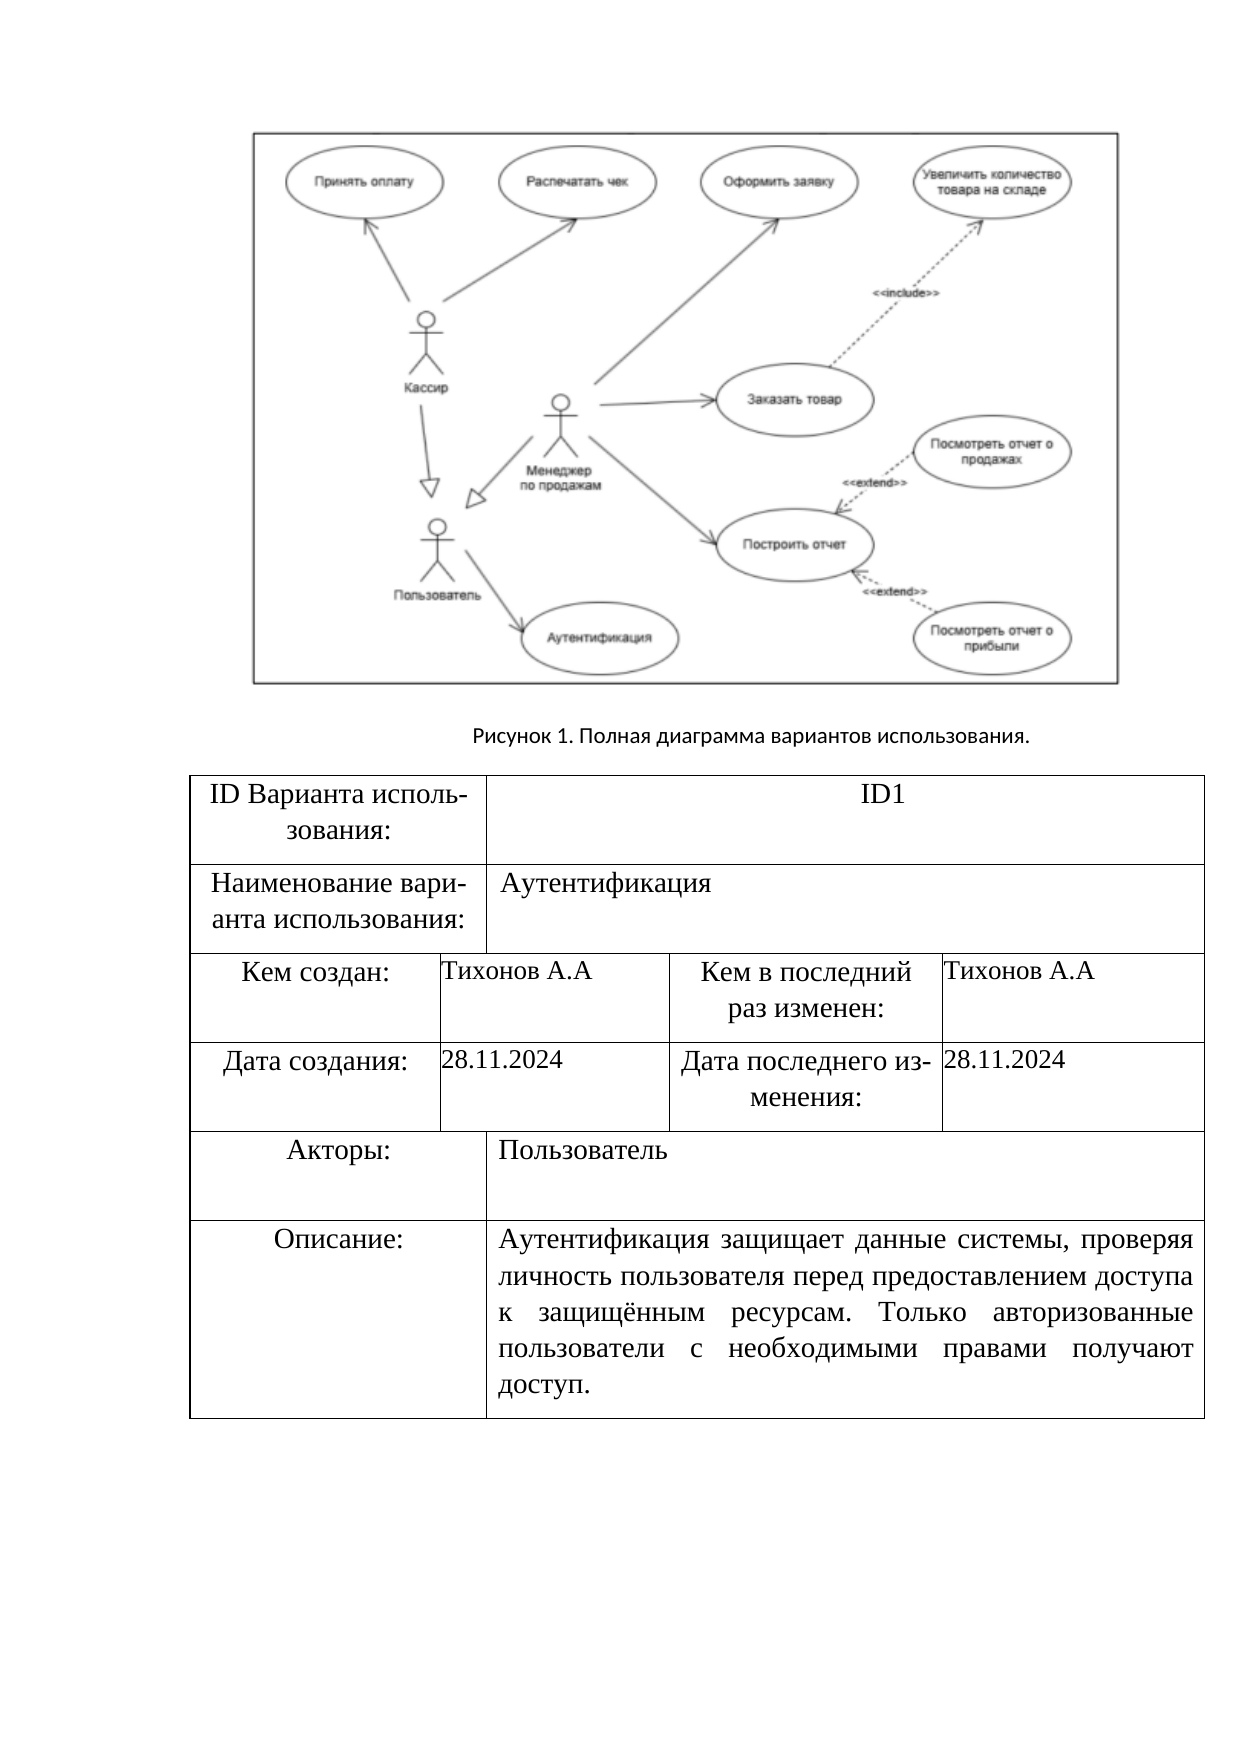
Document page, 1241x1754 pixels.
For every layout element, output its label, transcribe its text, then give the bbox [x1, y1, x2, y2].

table_header ID Варианта исполь- зования: [191, 776, 486, 864]
table_cell Аутентификация [487, 865, 1204, 953]
table_cell Пользователь [487, 1132, 1204, 1220]
table_cell Дата создания: [191, 1043, 440, 1131]
table_cell Акторы: [191, 1132, 486, 1220]
text Рисунок 1. Полная диаграмма вариантов использования. [177, 721, 1152, 749]
table_cell 28.11.2024 [441, 1043, 669, 1131]
table_cell Кем создан: [191, 954, 440, 1042]
table_cell Описание: [191, 1221, 486, 1418]
table_header ID1 [487, 776, 1204, 864]
table_cell 28.11.2024 [943, 1043, 1204, 1131]
table_cell Наименование вари- анта использования: [191, 865, 486, 953]
table_cell Аутентификация защищает данные системы, проверяя личность пользователя перед предоставлением доступа к защищённым ресурсам. Только авторизованные пользователи с необходимыми правами получают доступ. [487, 1221, 1204, 1418]
table_cell Тихонов А.А [441, 954, 669, 1042]
table_cell Кем в последний раз изменен: [670, 954, 942, 1042]
picture [177, 118, 1152, 697]
table_cell Дата последнего из- менения: [670, 1043, 942, 1131]
table_cell Тихонов А.А [943, 954, 1204, 1042]
